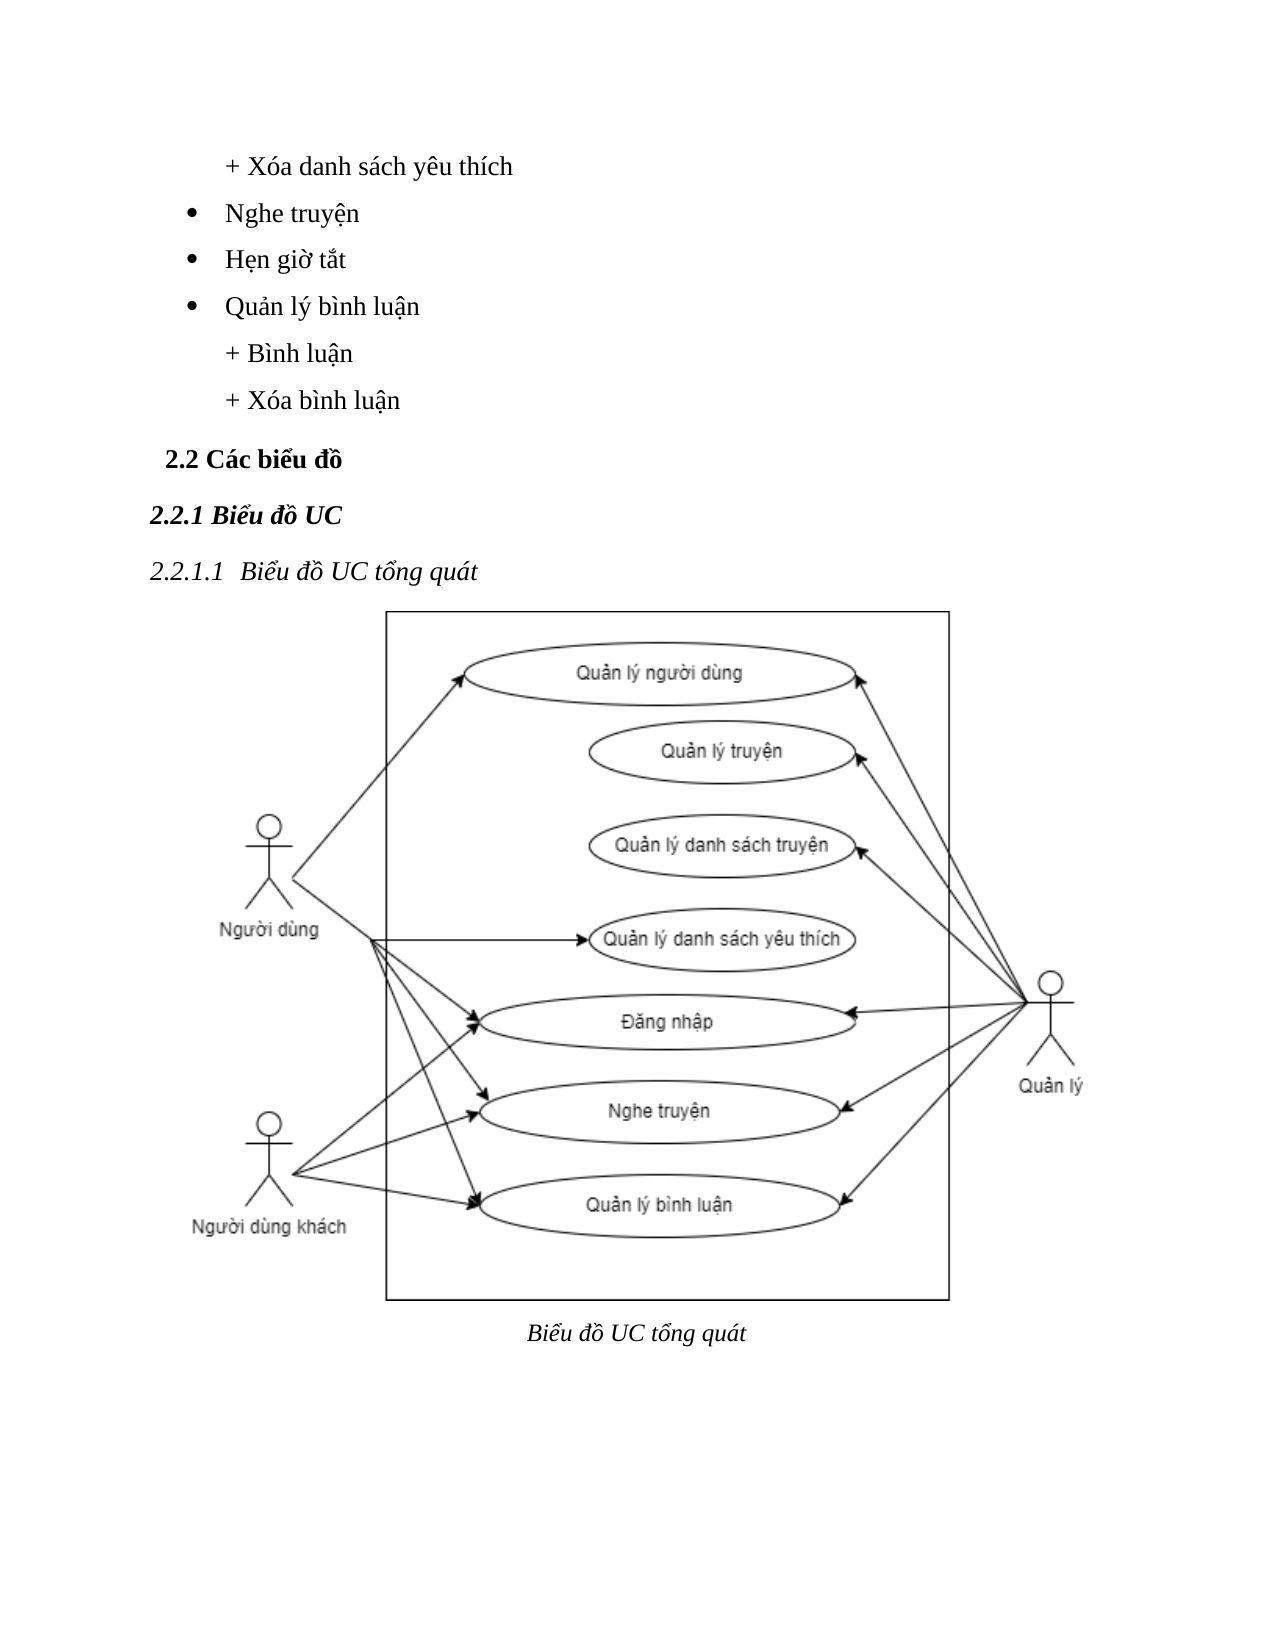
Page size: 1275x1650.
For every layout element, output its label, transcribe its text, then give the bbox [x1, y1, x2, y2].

subtitle Biểu đồ UC [150, 499, 1125, 530]
list + Xóa danh sách yêu thích [225, 150, 1125, 181]
subtitle Biểu đồ UC tổng quát [150, 555, 1125, 587]
subtitle Các biểu đồ [165, 443, 1125, 474]
list + Bình luận [225, 337, 1125, 368]
text Hẹn giờ tắt [187, 243, 1125, 275]
text Nghe truyện [187, 197, 1125, 228]
text Quản lý bình luận [187, 290, 1125, 322]
text Biểu đồ UC tổng quát [150, 1318, 1125, 1347]
list + Xóa bình luận [225, 384, 1125, 415]
picture [192, 611, 1083, 1301]
